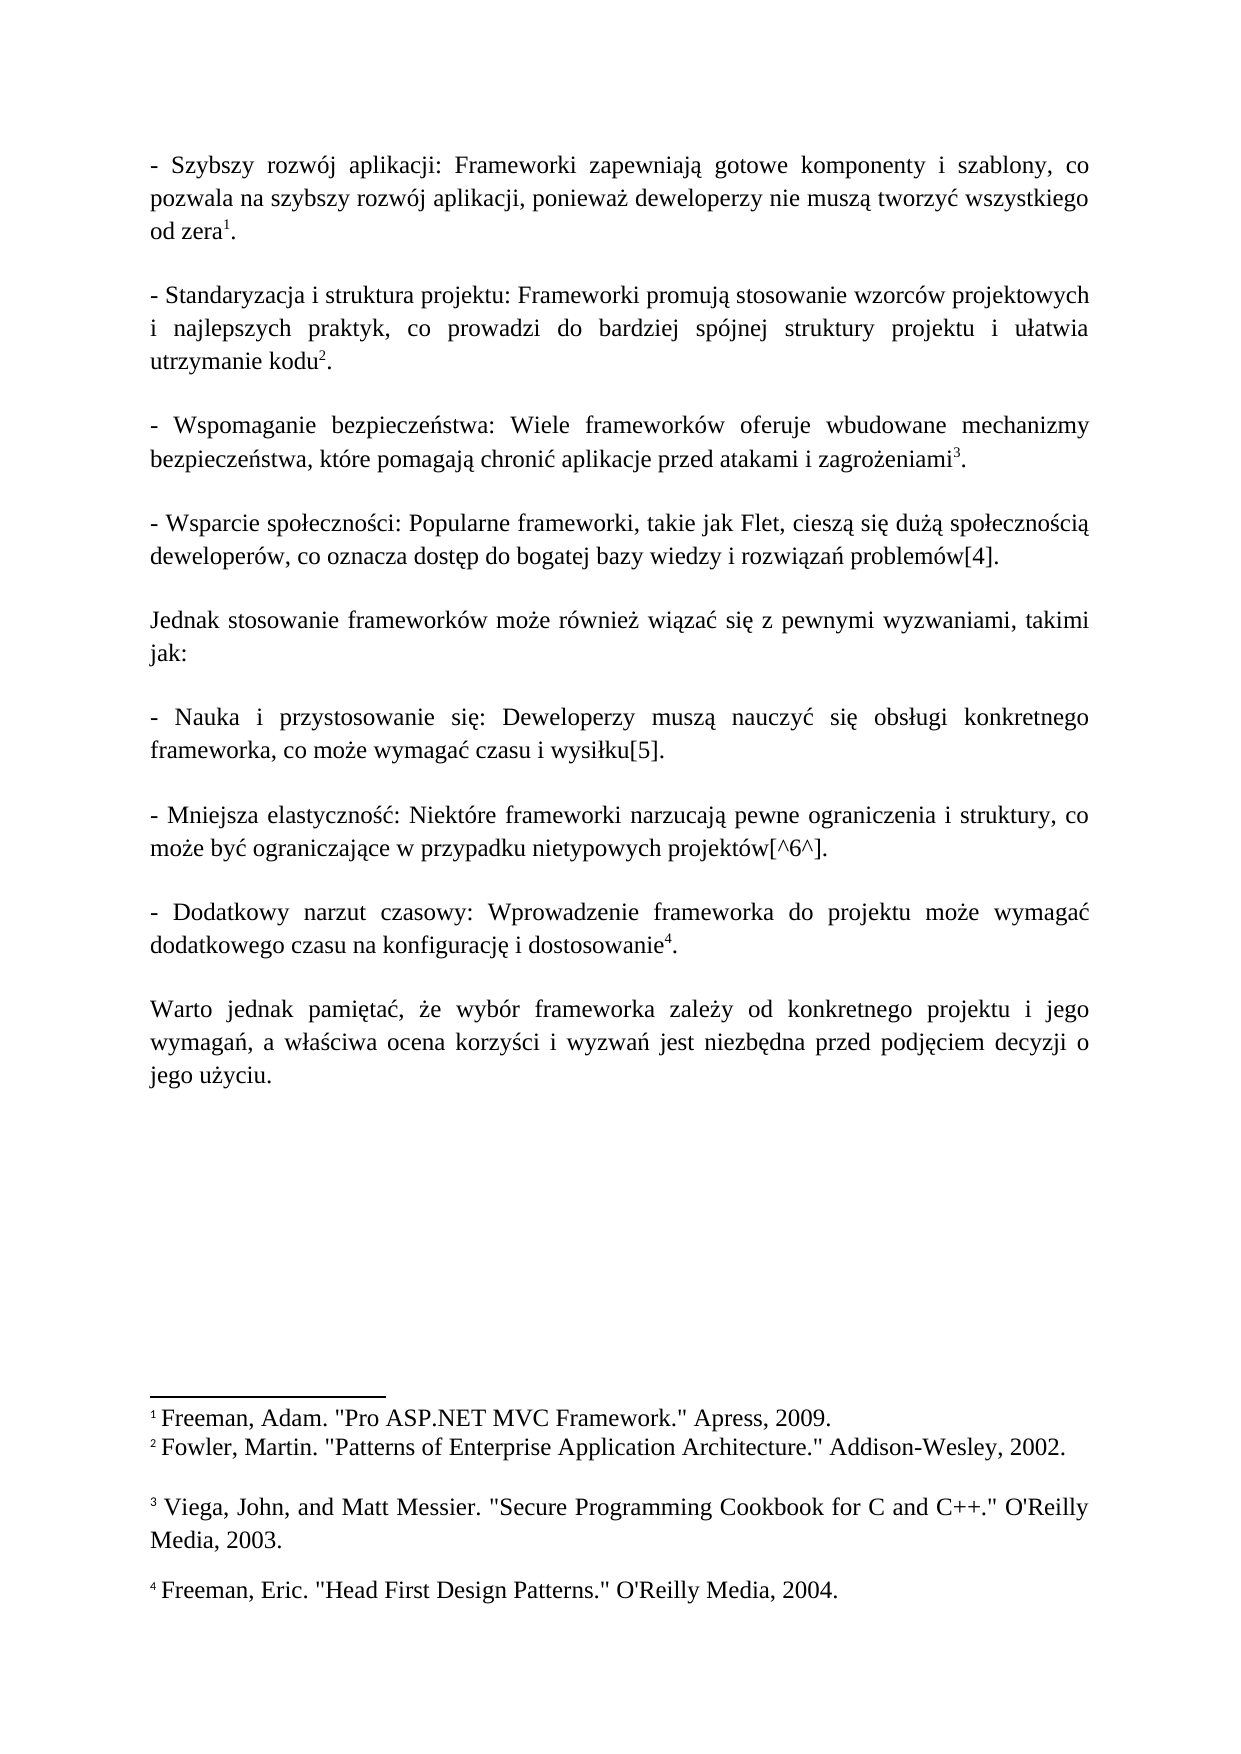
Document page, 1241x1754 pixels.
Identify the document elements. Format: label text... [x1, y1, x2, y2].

text - Wspomaganie bezpieczeństwa: Wiele frameworków oferuje wbudowane mechanizmy bezpieczeństwa, które pomagają chronić aplikacje przed atakami i zagrożeniami. [150, 411, 1090, 472]
text Warto jednak pamiętać, że wybór frameworka zależy od konkretnego projektu i jego wymagań, a właściwa ocena korzyści i wyzwań jest niezbędna przed podjęciem decyzji o jego użyciu. [150, 994, 1090, 1089]
text - Szybszy rozwój aplikacji: Frameworki zapewniają gotowe komponenty i szablony, co pozwala na szybszy rozwój aplikacji, ponieważ deweloperzy nie muszą tworzyć wszystkiego od zera. [150, 150, 1090, 245]
text - Standaryzacja i struktura projektu: Frameworki promują stosowanie wzorców projektowych i najlepszych praktyk, co prowadzi do bardziej spójnej struktury projektu i ułatwia utrzymanie kodu. [150, 280, 1090, 375]
text - Dodatkowy narzut czasowy: Wprowadzenie frameworka do projektu może wymagać dodatkowego czasu na konfigurację i dostosowanie. [150, 897, 1090, 959]
text - Mniejsza elastyczność: Niektóre frameworki narzucają pewne ograniczenia i struktury, co może być ograniczające w przypadku nietypowych projektów[^6^]. [150, 800, 1090, 862]
text - Nauka i przystosowanie się: Deweloperzy muszą nauczyć się obsługi konkretnego frameworka, co może wymagać czasu i wysiłku[5]. [150, 702, 1090, 764]
text - Wsparcie społeczności: Popularne frameworki, takie jak Flet, cieszą się dużą społecznością deweloperów, co oznacza dostęp do bogatej bazy wiedzy i rozwiązań problemów[4]. [150, 508, 1090, 570]
text Jednak stosowanie frameworków może również wiązać się z pewnymi wyzwaniami, takimi jak: [150, 605, 1090, 667]
